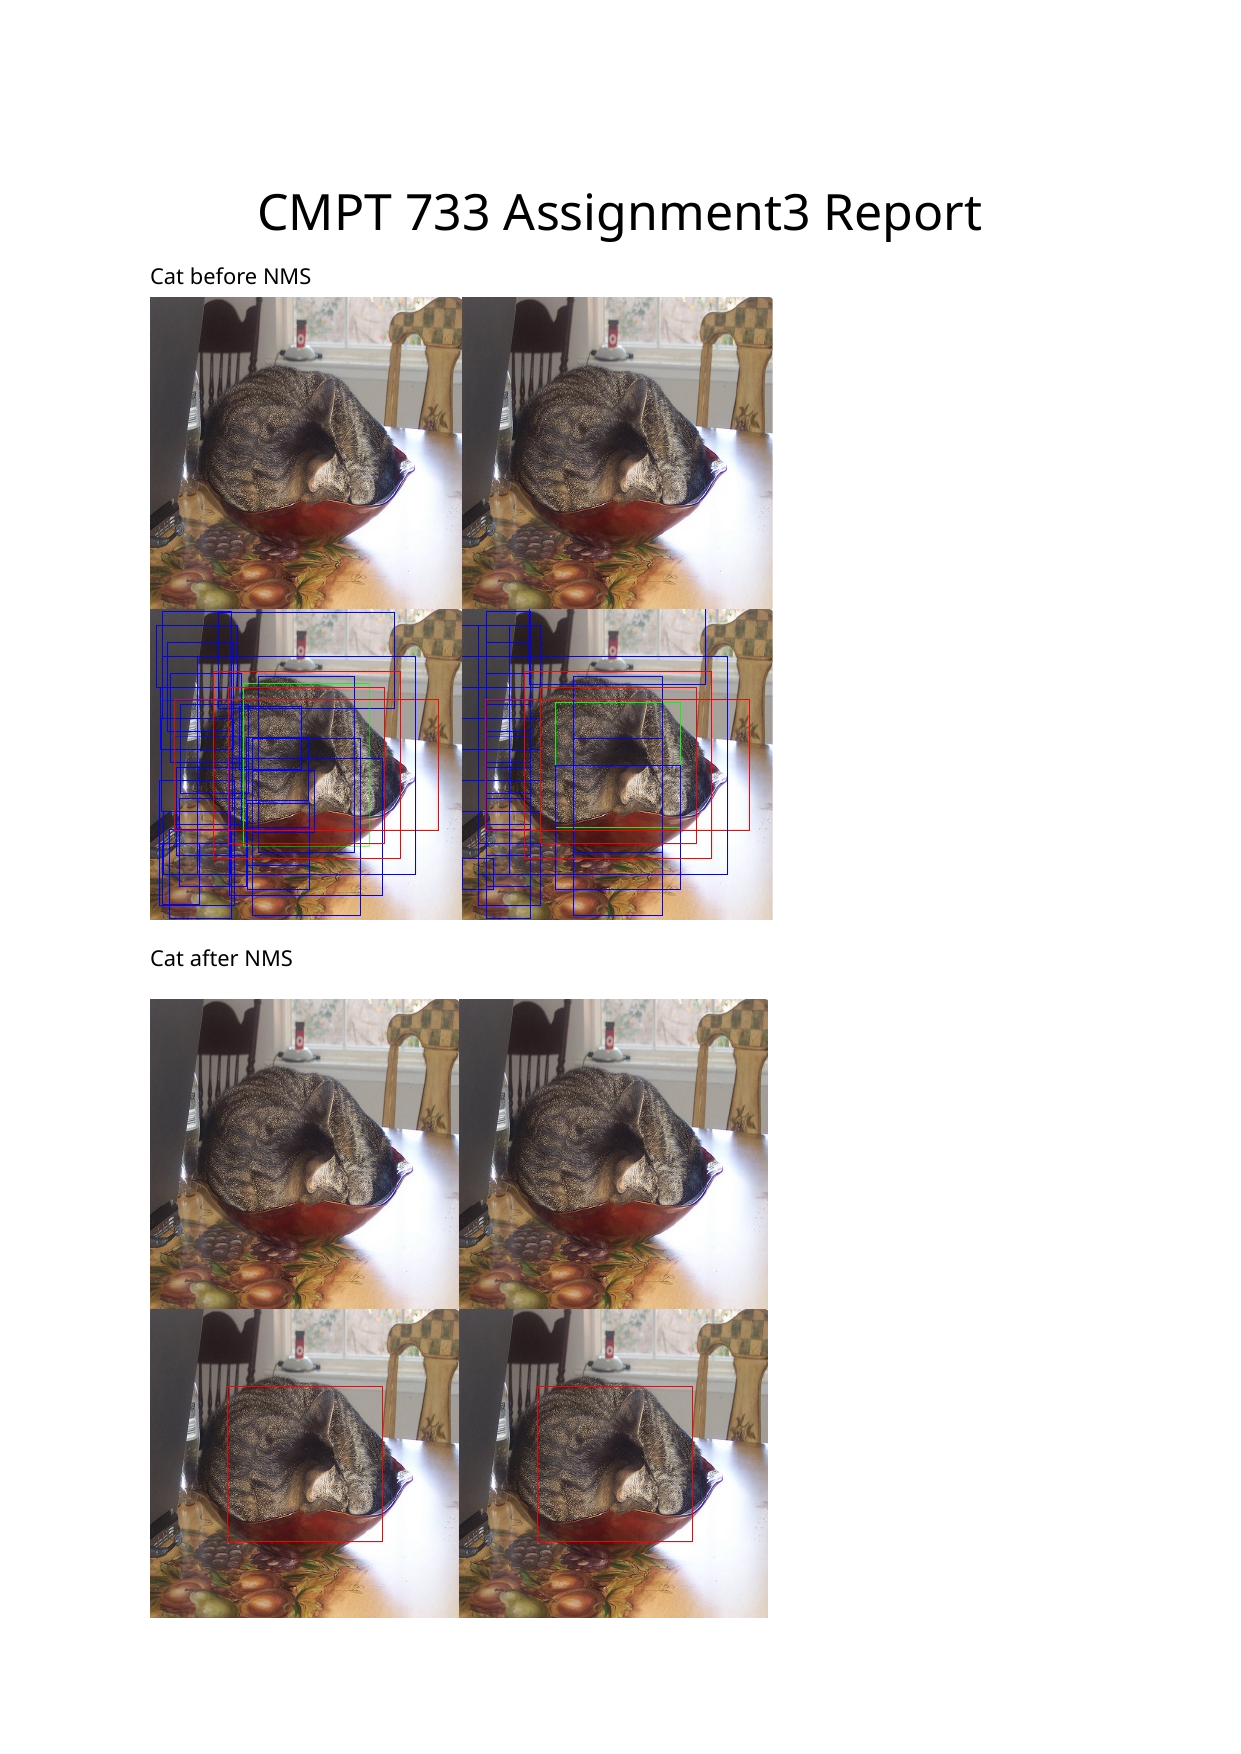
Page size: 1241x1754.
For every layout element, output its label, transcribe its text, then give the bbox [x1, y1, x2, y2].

text CMPT 733 Assignment3 Report [150, 162, 1090, 259]
text Cat after NMS [150, 942, 1090, 974]
text Cat before NMS [150, 259, 1090, 292]
picture [150, 999, 768, 1618]
picture [150, 297, 773, 920]
